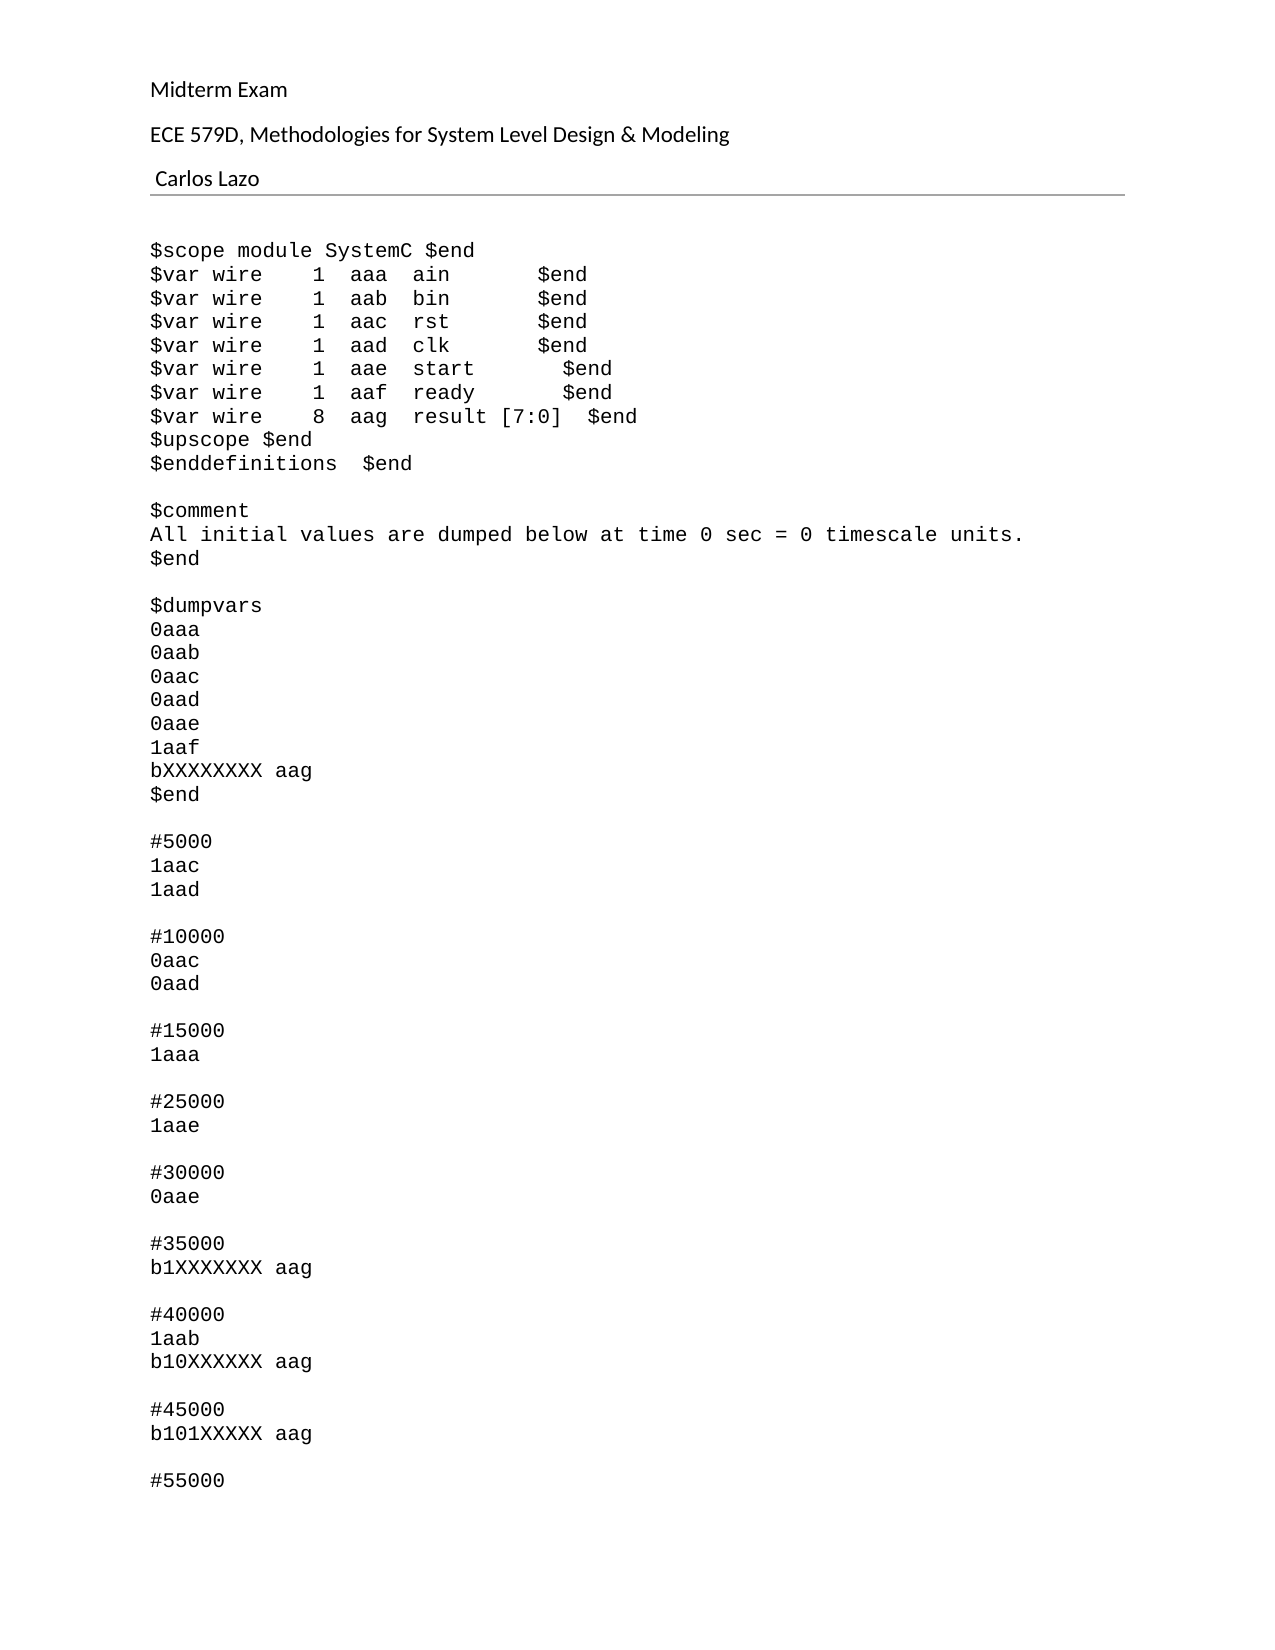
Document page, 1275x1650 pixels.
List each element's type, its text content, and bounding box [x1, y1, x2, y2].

text #45000 [150, 1399, 1125, 1422]
text #10000 [150, 926, 1125, 949]
text $end [150, 548, 1125, 571]
text 0aae [150, 1186, 1125, 1210]
text 1aab [150, 1328, 1125, 1352]
text 0aae [150, 713, 1125, 737]
text All initial values are dumped below at time 0 sec = 0 timescale units. [150, 524, 1125, 548]
text $var wire 1 aae start $end [150, 358, 1125, 382]
text #5000 [150, 831, 1125, 855]
text b1XXXXXXX aag [150, 1257, 1125, 1281]
text b101XXXXX aag [150, 1422, 1125, 1446]
text #25000 [150, 1091, 1125, 1115]
text 1aaf [150, 737, 1125, 760]
text 1aac [150, 855, 1125, 879]
text $enddefinitions $end [150, 453, 1125, 477]
text 1aae [150, 1115, 1125, 1139]
text #35000 [150, 1233, 1125, 1257]
text 0aad [150, 973, 1125, 997]
text b10XXXXXX aag [150, 1352, 1125, 1375]
text $dumpvars [150, 595, 1125, 618]
text 0aac [150, 949, 1125, 973]
text $end [150, 784, 1125, 808]
text #30000 [150, 1162, 1125, 1186]
text $var wire 1 aaf ready $end [150, 382, 1125, 406]
text $comment [150, 500, 1125, 524]
text $var wire 1 aaa ain $end [150, 264, 1125, 287]
text $var wire 8 aag result [7:0] $end [150, 406, 1125, 429]
text 1aad [150, 879, 1125, 902]
text #40000 [150, 1304, 1125, 1328]
text $var wire 1 aad clk $end [150, 335, 1125, 358]
text 0aac [150, 666, 1125, 689]
text bXXXXXXXX aag [150, 760, 1125, 784]
text 0aaa [150, 618, 1125, 642]
text $upscope $end [150, 429, 1125, 453]
text $scope module SystemC $end [150, 240, 1125, 264]
text 0aab [150, 642, 1125, 666]
text $var wire 1 aab bin $end [150, 287, 1125, 311]
text 1aaa [150, 1044, 1125, 1068]
text 0aad [150, 689, 1125, 713]
text #55000 [150, 1470, 1125, 1493]
text $var wire 1 aac rst $end [150, 311, 1125, 335]
text #15000 [150, 1021, 1125, 1044]
